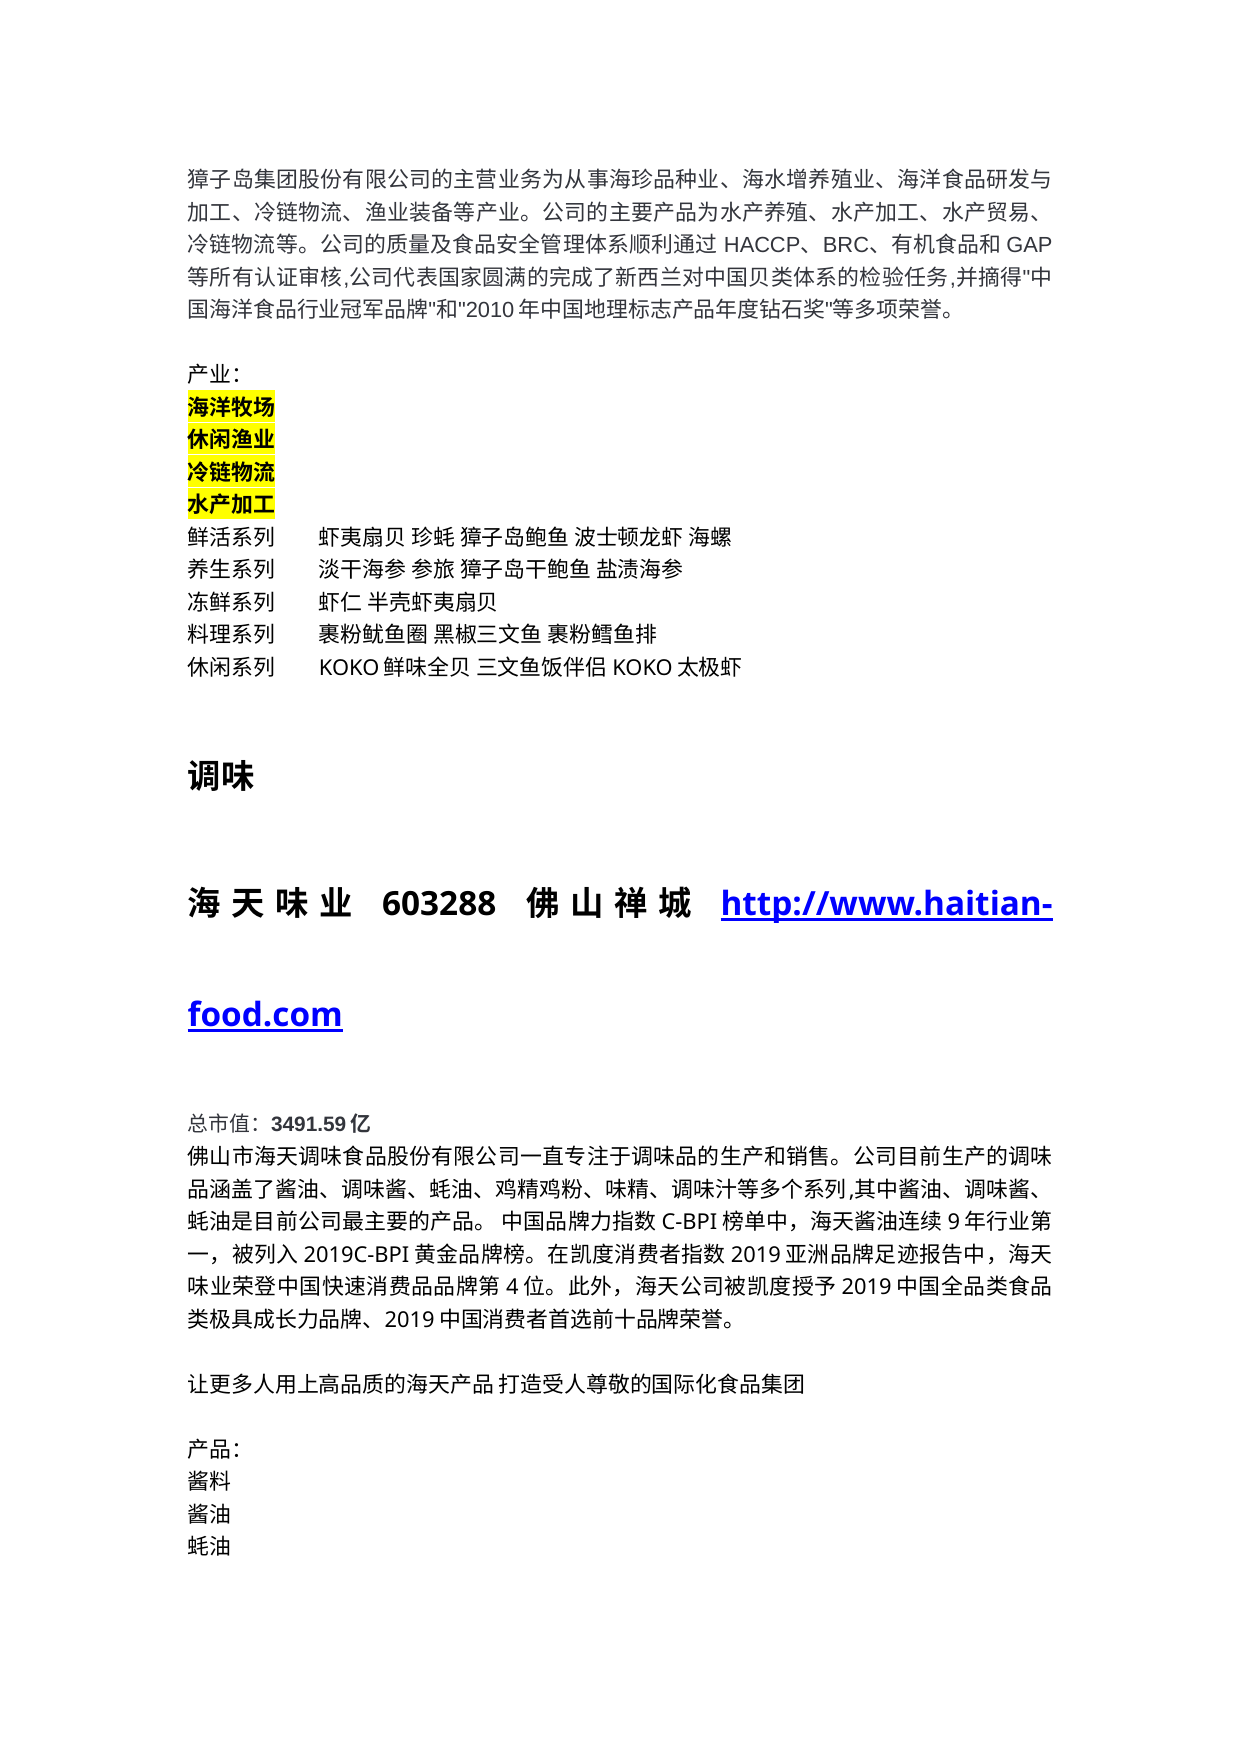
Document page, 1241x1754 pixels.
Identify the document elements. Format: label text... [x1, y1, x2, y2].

text 海洋牧场 [187, 389, 1053, 422]
text 佛山市海天调味食品股份有限公司一直专注于调味品的生产和销售。公司目前生产的调味品涵盖了酱油、调味酱、蚝油、鸡精鸡粉、味精、调味汁等多个系列,其中酱油、调味酱、蚝油是目前公司最主要的产品。 中国品牌力指数C-BPI榜单中，海天酱油连续9年行业第一，被列入2019C-BPI黄金品牌榜。在凯度消费者指数2019亚洲品牌足迹报告中，海天味业荣登中国快速消费品品牌第4位。此外，海天公司被凯度授予2019中国全品类食品类极具成长力品牌、2019中国消费者首选前十品牌荣誉。 [187, 1139, 1053, 1334]
text 酱料 [187, 1464, 1053, 1496]
text 产业： [187, 357, 1053, 389]
text 总市值：3491.59亿 [187, 1106, 1053, 1139]
text 养生系列 淡干海参 参旅 獐子岛干鲍鱼 盐渍海参 [187, 552, 1053, 584]
subtitle 海天味业 603288 佛山禅城 http://www.haitian-food.com [187, 869, 1053, 1046]
text 料理系列 裹粉鱿鱼圈 黑椒三文鱼 裹粉鳕鱼排 [187, 617, 1053, 649]
text 蚝油 [187, 1529, 1053, 1561]
text 让更多人用上高品质的海天产品 打造受人尊敬的国际化食品集团 [187, 1366, 1053, 1399]
text 产品： [187, 1431, 1053, 1464]
text 鲜活系列 虾夷扇贝 珍蚝 獐子岛鲍鱼 波士顿龙虾 海螺 [187, 519, 1053, 552]
text 休闲系列 KOKO鲜味全贝 三文鱼饭伴侣 KOKO太极虾 [187, 649, 1053, 682]
text 冷链物流 [187, 454, 1053, 487]
text 休闲渔业 [187, 422, 1053, 454]
text 水产加工 [187, 487, 1053, 519]
text 獐子岛集团股份有限公司的主营业务为从事海珍品种业、海水增养殖业、海洋食品研发与加工、冷链物流、渔业装备等产业。公司的主要产品为水产养殖、水产加工、水产贸易、冷链物流等。公司的质量及食品安全管理体系顺利通过HACCP、BRC、有机食品和GAP等所有认证审核,公司代表国家圆满的完成了新西兰对中国贝类体系的检验任务,并摘得"中国海洋食品行业冠军品牌"和"2010年中国地理标志产品年度钻石奖"等多项荣誉。 [187, 162, 1053, 324]
subtitle 调味 [187, 742, 1053, 807]
text 冻鲜系列 虾仁 半壳虾夷扇贝 [187, 584, 1053, 617]
text 酱油 [187, 1496, 1053, 1529]
